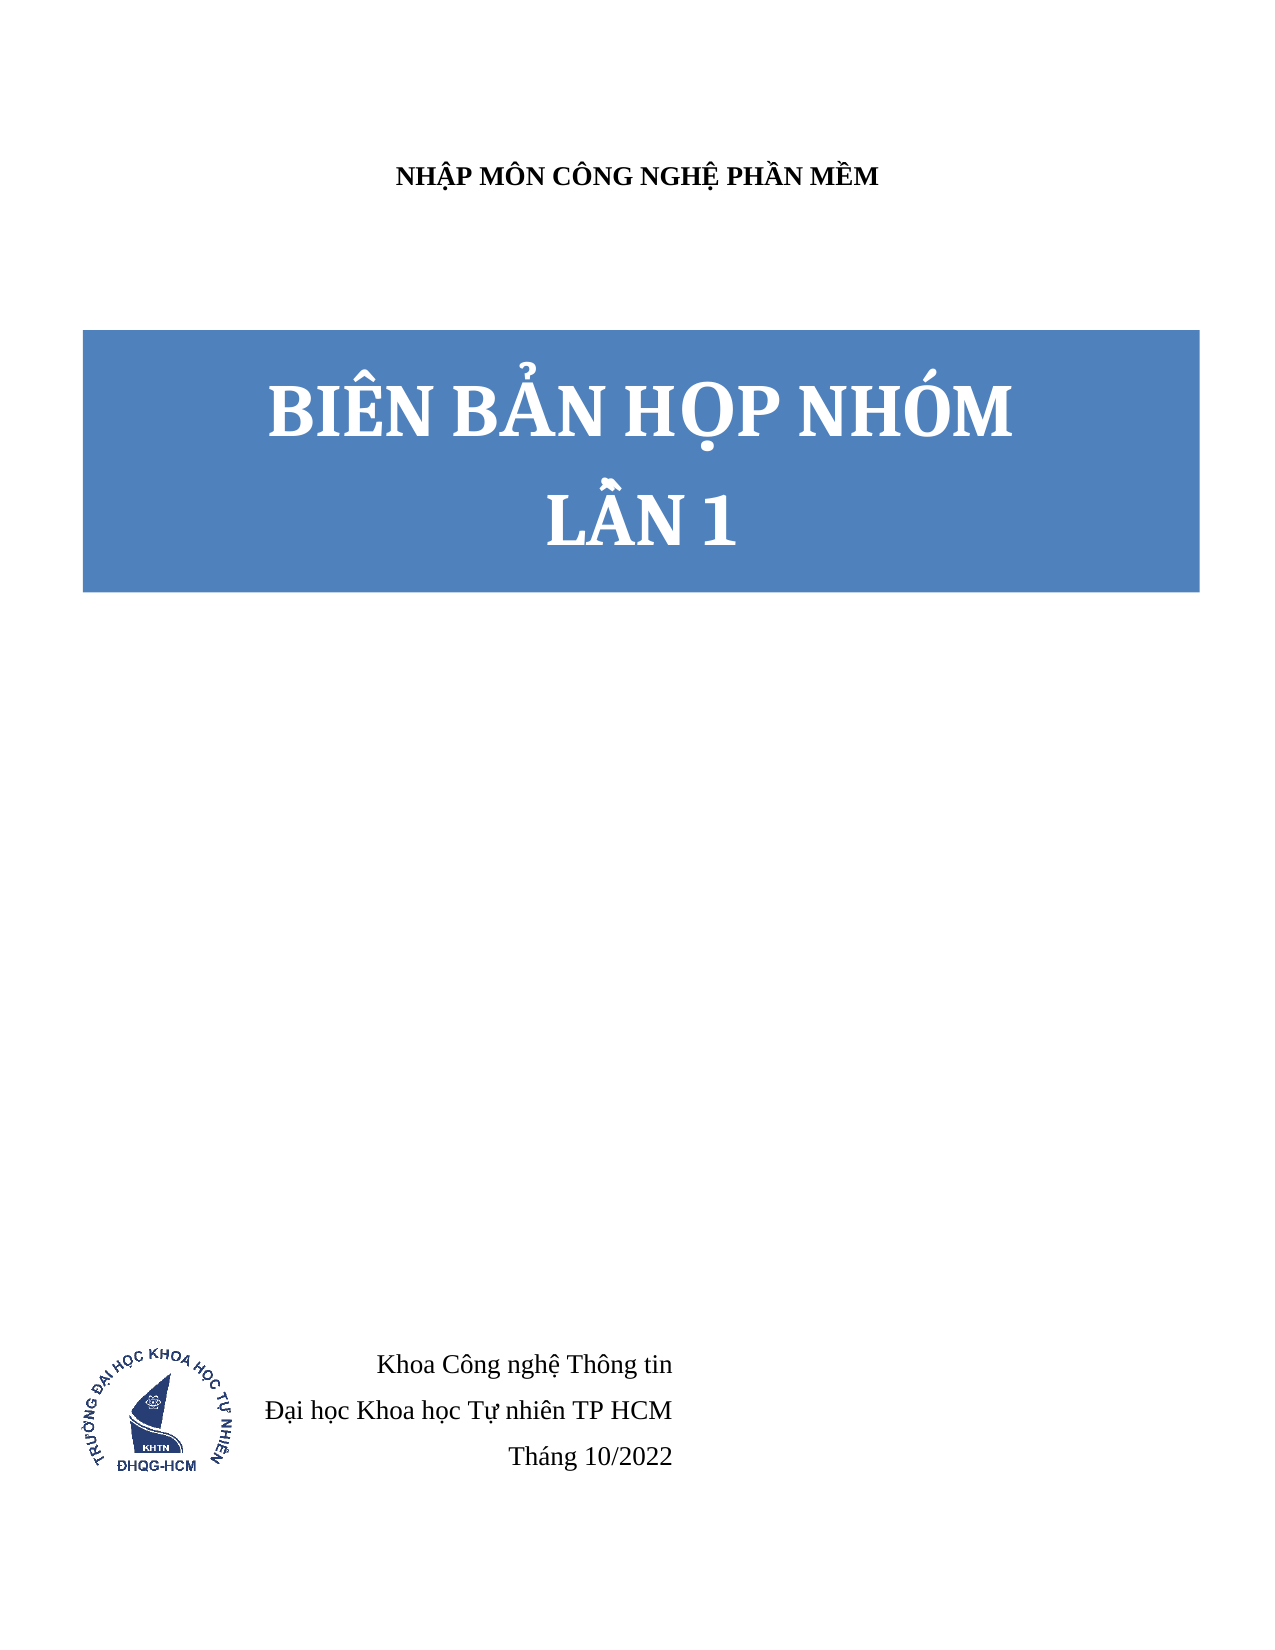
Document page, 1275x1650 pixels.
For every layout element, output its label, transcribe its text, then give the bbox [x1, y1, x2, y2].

text NHẬP MÔN CÔNG NGHỆ PHẦN MỀM [150, 160, 1125, 192]
picture [53, 1315, 259, 1520]
